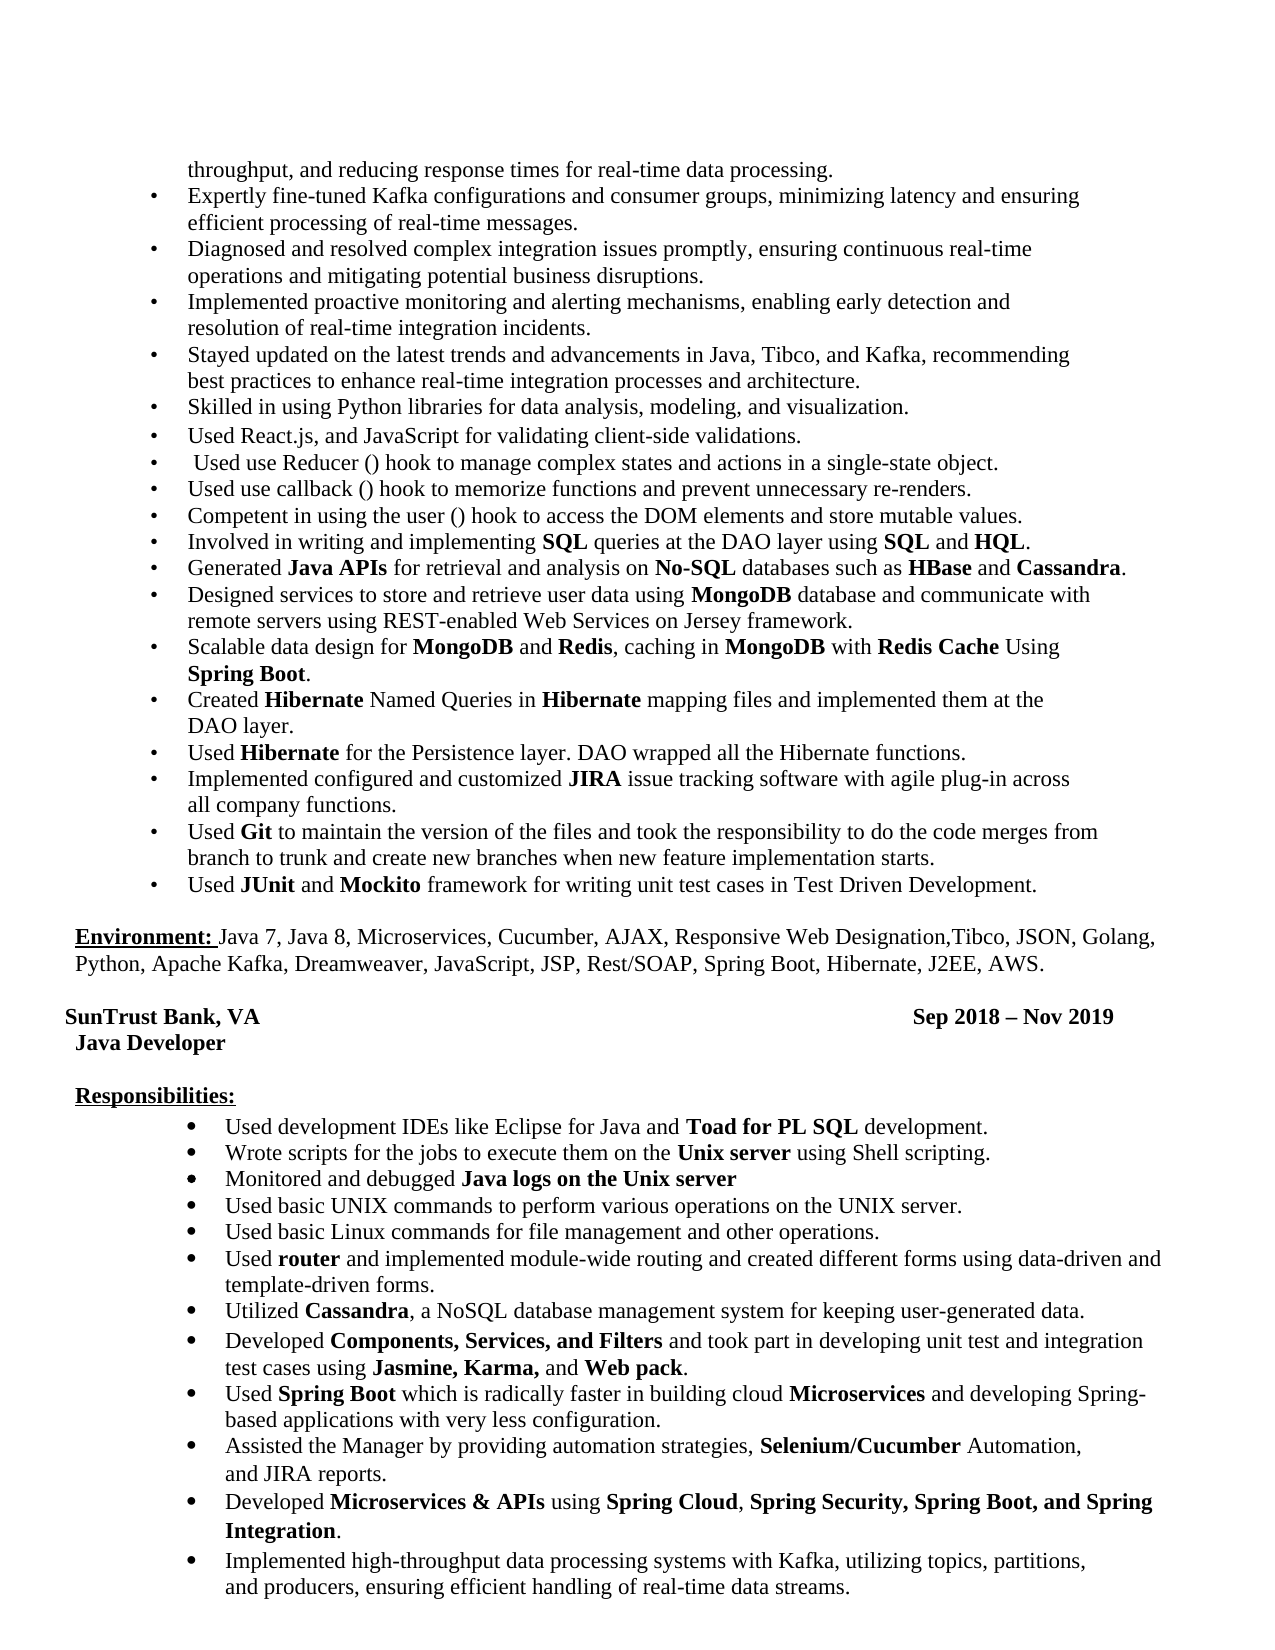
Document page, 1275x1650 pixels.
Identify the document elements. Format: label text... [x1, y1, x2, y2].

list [150, 156, 1107, 183]
list Monitored and debugged Java logs on the Unix server [187, 1166, 1225, 1192]
list Generated Java APIs for retrieval and analysis on No-SQL databases such as HBase and Cassandra. [150, 554, 1225, 581]
text Responsibilities: [75, 1082, 248, 1108]
list Used Hibernate for the Persistence layer. DAO wrapped all the Hibernate functions. [150, 739, 1225, 765]
list Used React.js, and JavaScript for validating client-side validations. [150, 423, 1088, 449]
list Used use Reducer () hook to manage complex states and actions in a single-state object. [150, 449, 1088, 475]
list Competent in using the user () hook to access the DOM elements and store mutable values. [150, 502, 1088, 528]
list Expertly fine-tuned Kafka configurations and consumer groups, minimizing latency and ensuring efficient processing of real-time messages. [150, 183, 1107, 235]
list Used router and implemented module-wide routing and created different forms using data-driven and template-driven forms. [187, 1244, 1181, 1297]
list Used JUnit and Mockito framework for writing unit test cases in Test Driven Development. [150, 871, 1225, 897]
subtitle Developed Microservices & APIs using Spring Cloud, Spring Security, Spring Boot, and Spring Integration. [187, 1488, 1225, 1544]
list Used basic Linux commands for file management and other operations. [187, 1218, 1225, 1244]
text SunTrust Bank, VA Sep 2018 – Nov 2019 [64, 1003, 1225, 1029]
list Used use callback () hook to memorize functions and prevent unnecessary re-renders. [150, 475, 1088, 502]
list Used development IDEs like Eclipse for Java and Toad for PL SQL development. [187, 1113, 1225, 1139]
list Implemented configured and customized JIRA issue tracking software with agile plug-in across all company functions. [150, 765, 1087, 818]
list Used Spring Boot which is radically faster in building cloud Microservices and developing Spring-based applications with very less configuration. [187, 1380, 1180, 1433]
list Used Git to maintain the version of the files and took the responsibility to do the code merges from branch to trunk and create new branches when new feature implementation starts. [150, 818, 1109, 871]
text Environment: Java 7, Java 8, Microservices, Cucumber, AJAX, Responsive Web Designation,Tibco, JSON, Golang, Python, Apache Kafka, Dreamweaver, JavaScript, JSP, Rest/SOAP, Spring Boot, Hibernate, J2EE, AWS. [75, 923, 1225, 976]
list Stayed updated on the latest trends and advancements in Java, Tibco, and Kafka, recommending best practices to enhance real-time integration processes and architecture. [150, 341, 1107, 393]
list Designed services to store and retrieve user data using MongoDB database and communicate with remote servers using REST-enabled Web Services on Jersey framework. [150, 581, 1114, 633]
list Wrote scripts for the jobs to execute them on the Unix server using Shell scripting. [187, 1139, 1225, 1166]
list Implemented high-throughput data processing systems with Kafka, utilizing topics, partitions, and producers, ensuring efficient handling of real-time data streams. [187, 1547, 1107, 1599]
list Used basic UNIX commands to perform various operations on the UNIX server. [187, 1192, 1225, 1218]
list Assisted the Manager by providing automation strategies, Selenium/Cucumber Automation, and JIRA reports. [187, 1433, 1087, 1487]
subtitle Skilled in using Python libraries for data analysis, modeling, and visualization. [150, 393, 1225, 420]
list Utilized Cassandra, a NoSQL database management system for keeping user-generated data. [187, 1297, 1225, 1324]
list Involved in writing and implementing SQL queries at the DAO layer using SQL and HQL. [150, 528, 1225, 554]
list Scalable data design for MongoDB and Redis, caching in MongoDB with Redis Cache Using Spring Boot. [150, 633, 1098, 686]
list Implemented proactive monitoring and alerting mechanisms, enabling early detection and resolution of real-time integration incidents. [150, 288, 1107, 341]
list Diagnosed and resolved complex integration issues promptly, ensuring continuous real-time operations and mitigating potential business disruptions. [150, 235, 1107, 288]
list Developed Components, Services, and Filters and took part in developing unit test and integration test cases using Jasmine, Karma, and Web pack. [187, 1327, 1180, 1380]
text Java Developer [75, 1029, 248, 1056]
list Created Hibernate Named Queries in Hibernate mapping files and implemented them at the DAO layer. [150, 686, 1094, 739]
